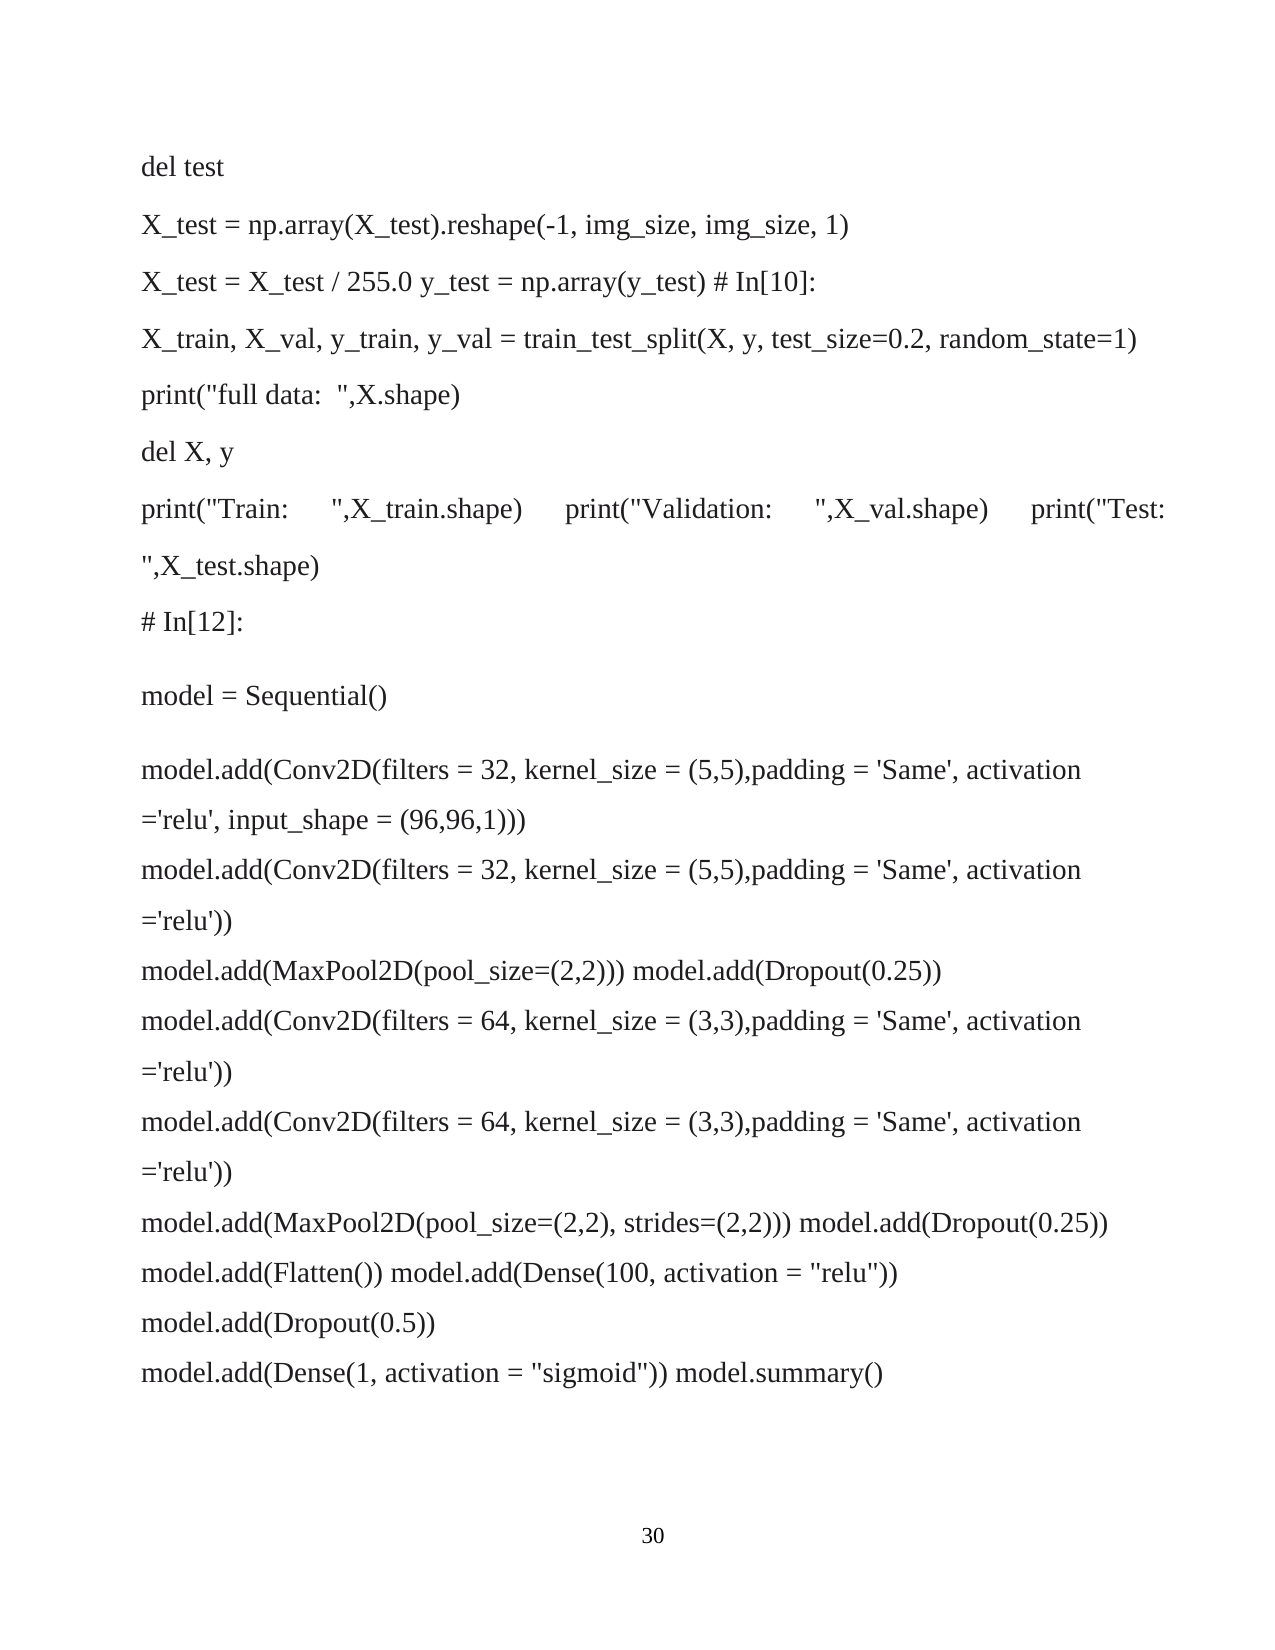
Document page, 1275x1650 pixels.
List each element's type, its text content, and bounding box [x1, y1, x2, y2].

text # In[12]: [141, 605, 1166, 638]
text model.add(Conv2D(filters = 64, kernel_size = (3,3),padding = 'Same', activation ='relu')) [141, 1003, 1166, 1087]
text model.add(Conv2D(filters = 32, kernel_size = (5,5),padding = 'Same', activation ='relu')) [141, 852, 1166, 936]
text model.add(MaxPool2D(pool_size=(2,2))) model.add(Dropout(0.25)) [141, 953, 1166, 987]
text model.add(MaxPool2D(pool_size=(2,2), strides=(2,2))) model.add(Dropout(0.25)) [141, 1205, 1166, 1238]
text X_test = X_test / 255.0 y_test = np.array(y_test) # In[10]: [141, 264, 1166, 297]
text model.add(Flatten()) model.add(Dense(100, activation = "relu")) model.add(Dropout(0.5)) [141, 1255, 1166, 1339]
text model = Sequential() [141, 678, 1166, 712]
text model.add(Dense(1, activation = "sigmoid")) model.summary() [141, 1356, 1166, 1389]
text X_test = np.array(X_test).reshape(-1, img_size, img_size, 1) [141, 207, 1166, 241]
text model.add(Conv2D(filters = 64, kernel_size = (3,3),padding = 'Same', activation ='relu')) [141, 1104, 1166, 1188]
text del X, y [141, 434, 1166, 467]
text print("Train: ",X_train.shape) print("Validation: ",X_val.shape) print("Test: ",X_test.shape) [141, 491, 1166, 581]
text model.add(Conv2D(filters = 32, kernel_size = (5,5),padding = 'Same', activation ='relu', input_shape = (96,96,1))) [141, 752, 1166, 836]
text X_train, X_val, y_train, y_val = train_test_split(X, y, test_size=0.2, random_state=1) print("full data: ",X.shape) [141, 321, 1166, 411]
text del test [141, 150, 1166, 183]
